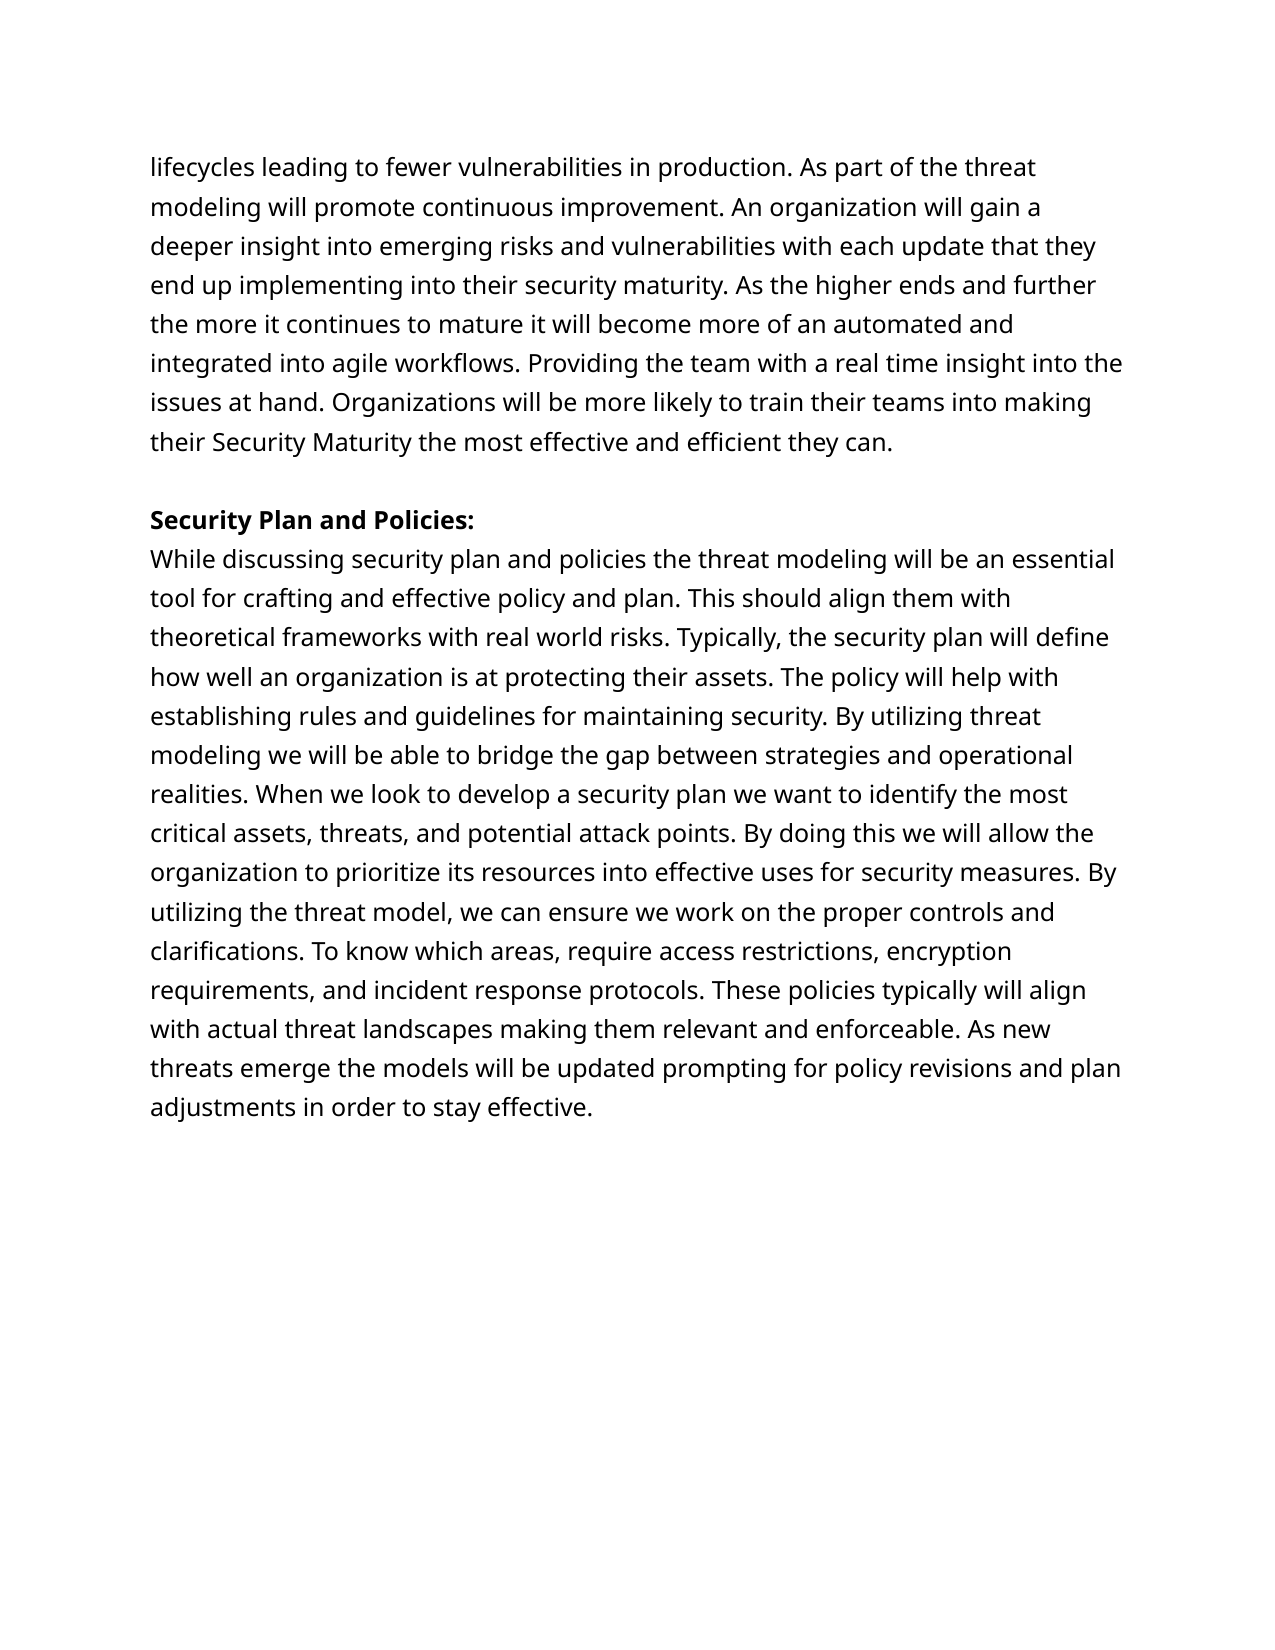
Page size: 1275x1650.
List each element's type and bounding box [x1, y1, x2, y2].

text [150, 150, 1125, 1124]
